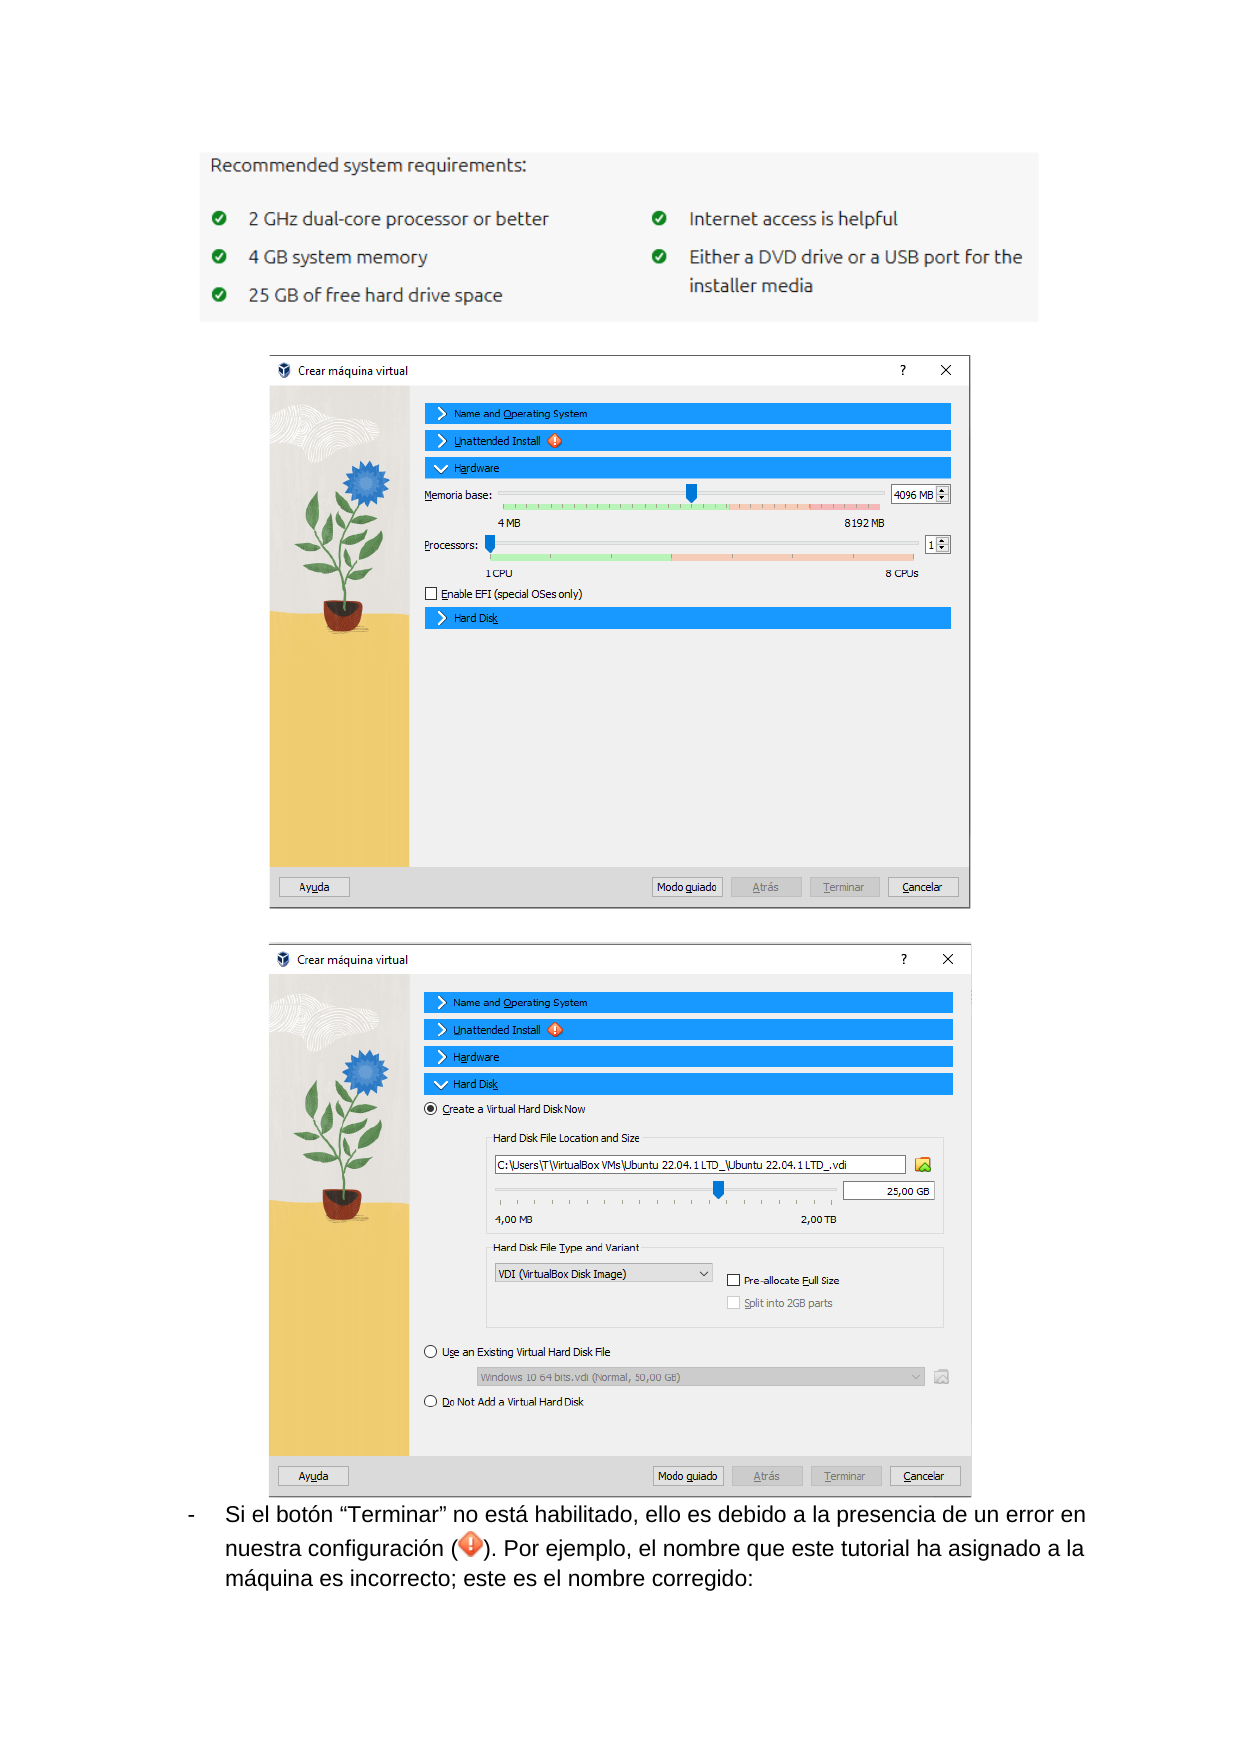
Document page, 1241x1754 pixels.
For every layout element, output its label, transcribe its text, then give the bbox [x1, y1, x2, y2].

picture [269, 355, 971, 909]
picture [268, 942, 972, 1498]
picture [199, 150, 1041, 322]
list Si el botón “Terminar” no está habilitado, ello es debido a la presencia de un error en nuestra configuración (). Por ejemplo, el nombre que este tutorial ha asignado a la máquina es incorrecto; este es el nombre corregido: [187, 1501, 1090, 1592]
picture [458, 1531, 484, 1557]
